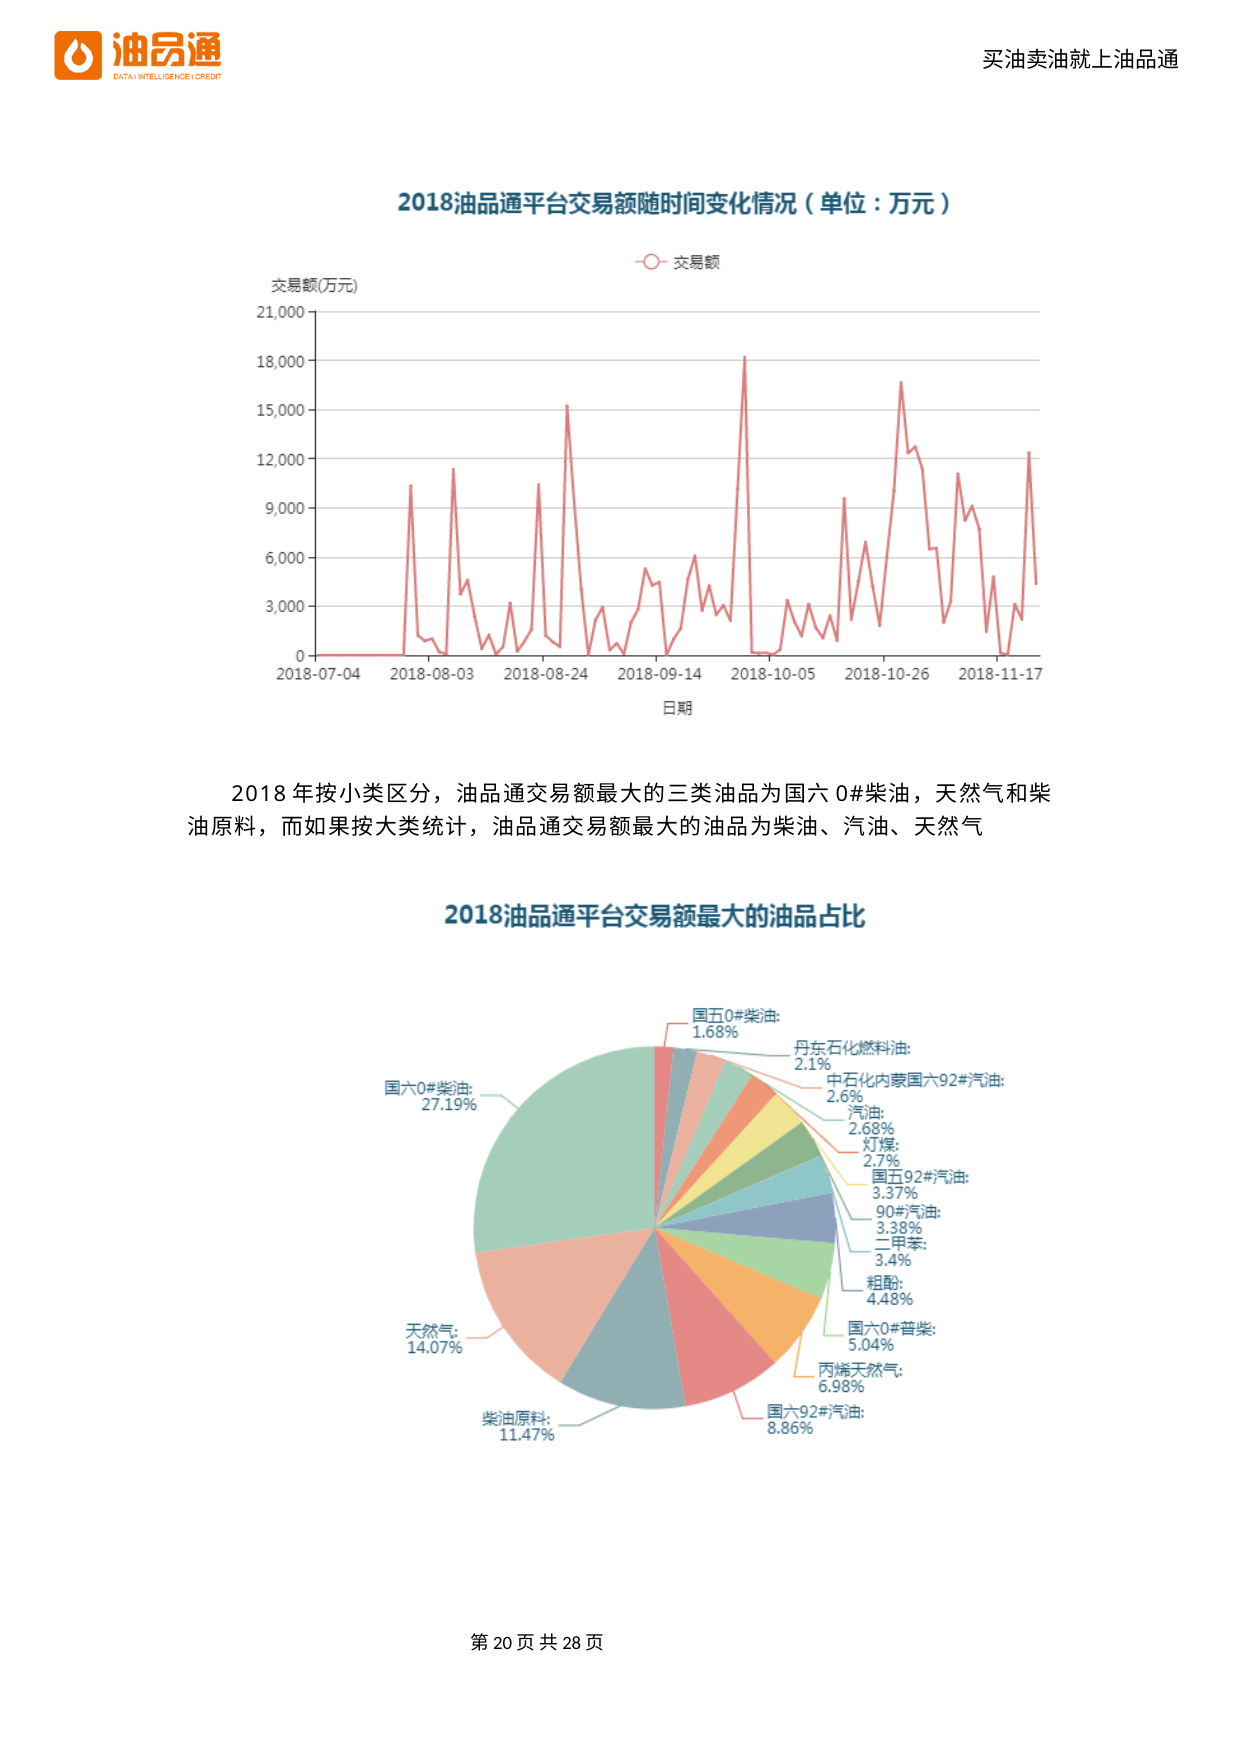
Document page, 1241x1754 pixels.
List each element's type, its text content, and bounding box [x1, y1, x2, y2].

picture [231, 870, 1096, 1493]
picture [54, 31, 222, 80]
text 2018年按小类区分，油品通交易额最大的三类油品为国六0#柴油，天然气和柴油原料，而如果按大类统计，油品通交易额最大的油品为柴油、汽油、天然气 [187, 776, 1053, 841]
picture [231, 162, 1097, 742]
